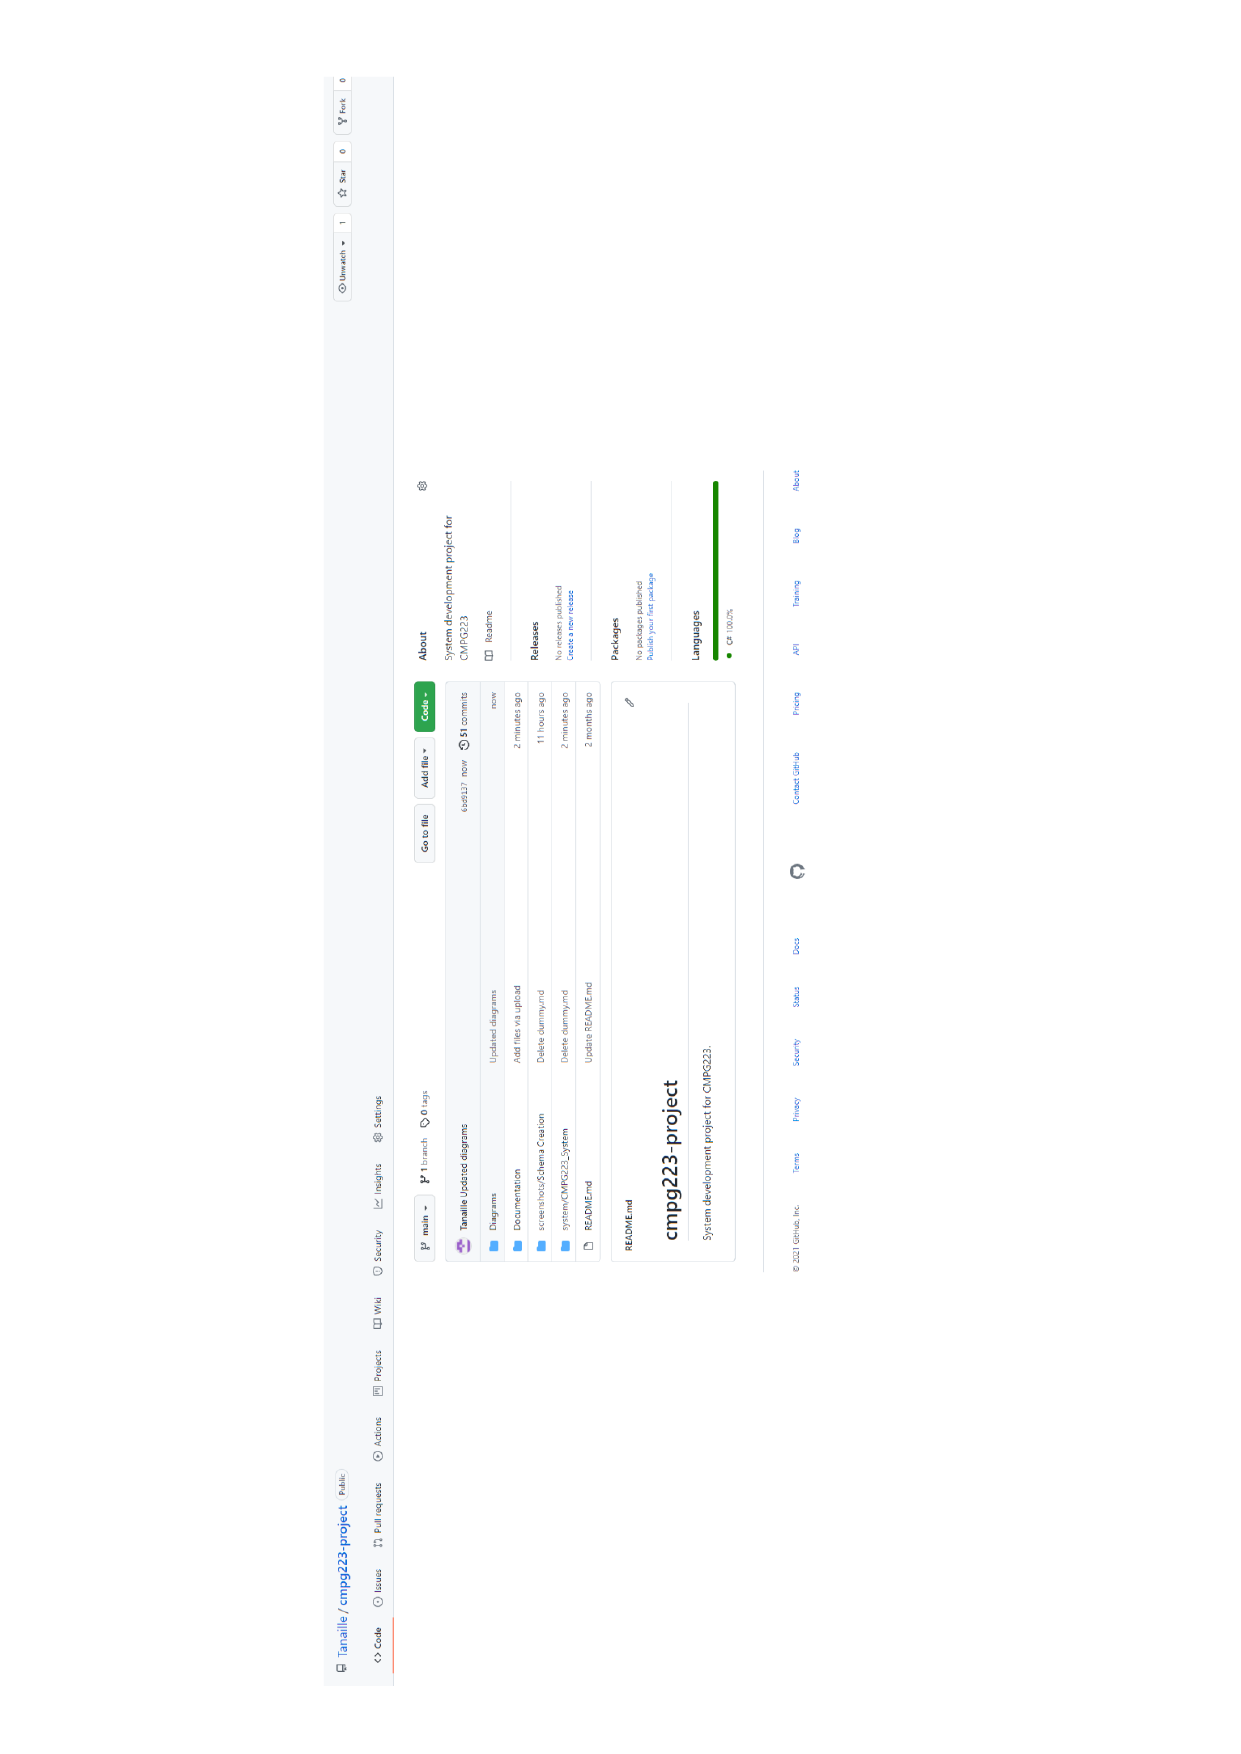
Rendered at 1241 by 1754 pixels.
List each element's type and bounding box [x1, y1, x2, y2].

picture [325, 78, 1104, 1686]
